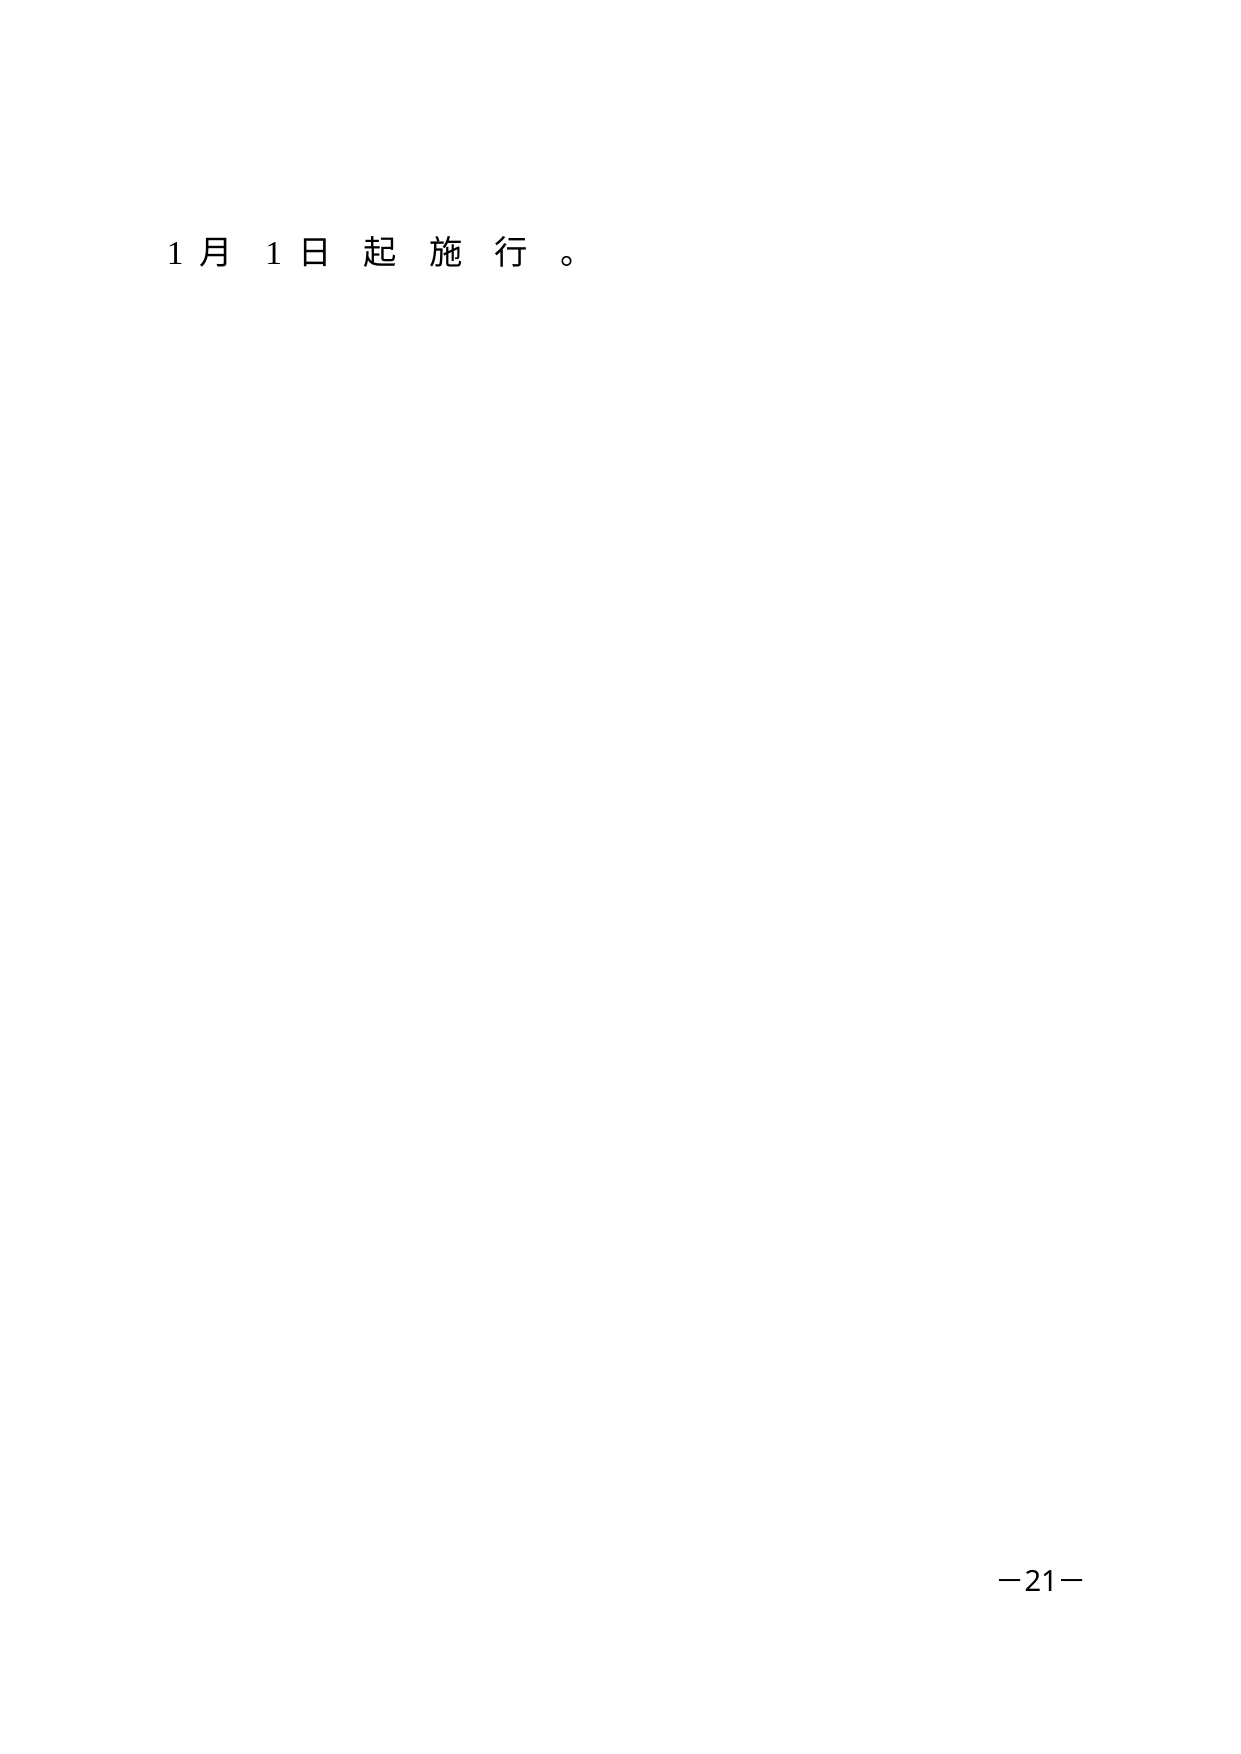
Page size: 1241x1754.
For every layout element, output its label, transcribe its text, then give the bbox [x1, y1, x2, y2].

text 第三十九条 本条例自2025年1月1日起施行。 [167, 219, 1085, 280]
